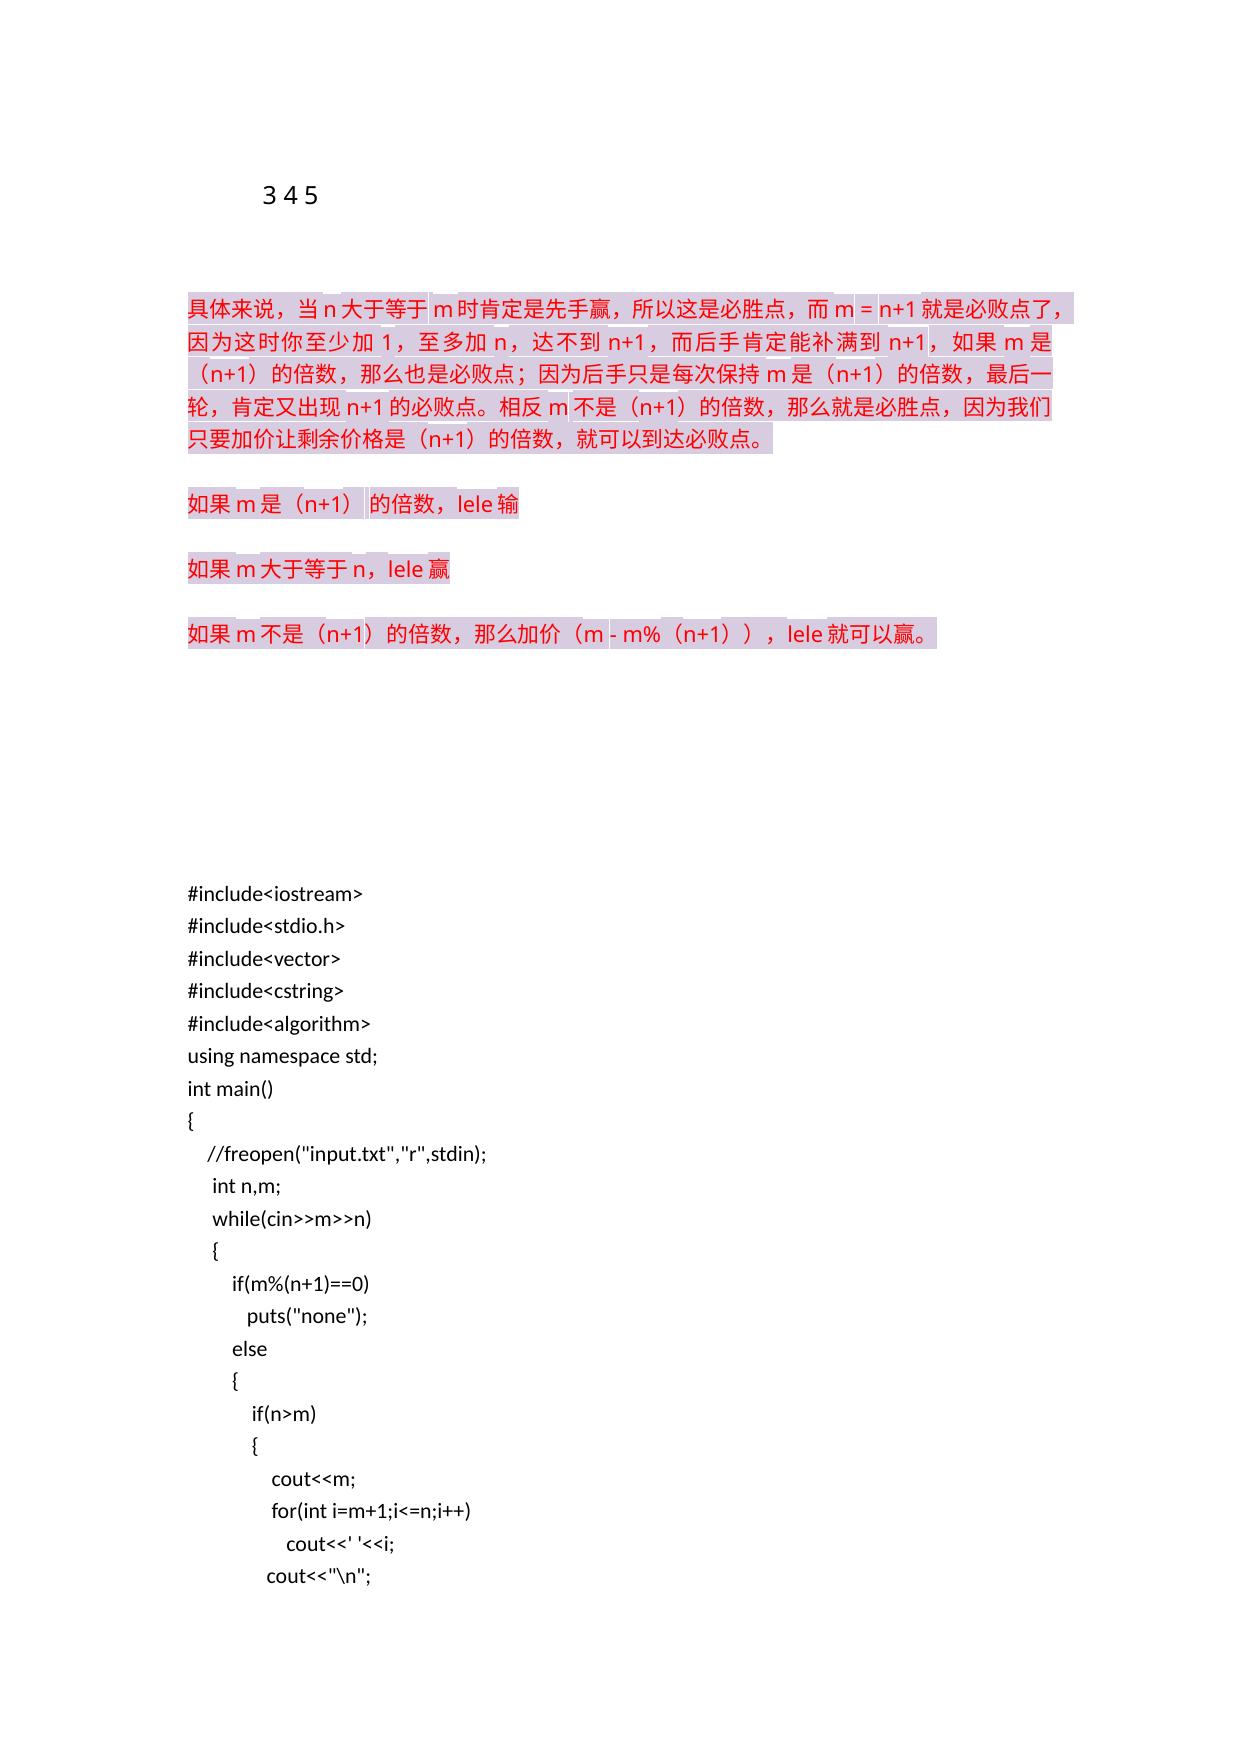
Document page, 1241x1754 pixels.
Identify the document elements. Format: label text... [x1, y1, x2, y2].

text #include<algorithm> [187, 1007, 1053, 1039]
text for(int i=m+1;i<=n;i++) [187, 1494, 1053, 1527]
text int n,m; [187, 1169, 1053, 1202]
text using namespace std; [187, 1039, 1053, 1072]
text { [187, 1234, 1053, 1267]
text if(n>m) [187, 1397, 1053, 1429]
text int main() [187, 1072, 1053, 1104]
text { [187, 1364, 1053, 1397]
text if(m%(n+1)==0) [187, 1267, 1053, 1299]
text #include<cstring> [187, 974, 1053, 1007]
text #include<vector> [187, 942, 1053, 974]
text else [187, 1332, 1053, 1364]
text puts("none"); [187, 1299, 1053, 1332]
text #include<stdio.h> [187, 909, 1053, 942]
text cout<<m; [187, 1462, 1053, 1494]
text cout<<"\n"; [187, 1559, 1053, 1592]
text 3 4 5 [262, 162, 1053, 227]
text //freopen("input.txt","r",stdin); [187, 1137, 1053, 1169]
text { [187, 1429, 1053, 1462]
text 具体来说，当n大于等于m时肯定是先手赢，所以这是必胜点，而m = n+1就是必败点了，因为这时你至少加1，至多加n，达不到n+1，而后手肯定能补满到n+1，如果m是（n+1）的倍数，那么也是必败点；因为后手只是每次保持m是（n+1）的倍数，最后一轮，肯定又出现n+1的必败点。相反m不是（n+1）的倍数，那么就是必胜点，因为我们只要加价让剩余价格是（n+1）的倍数，就可以到达必败点。 如果m是（n+1） 的倍数，lele输 如果m大于等于n，lele赢 如果m不是（n+1）的倍数，那么加价（m - m%（n+1）），lele就可以赢。 [187, 292, 1053, 649]
text { [187, 1104, 1053, 1137]
text cout<<' '<<i; [187, 1527, 1053, 1559]
text while(cin>>m>>n) [187, 1202, 1053, 1234]
text #include<iostream> [187, 877, 1053, 909]
